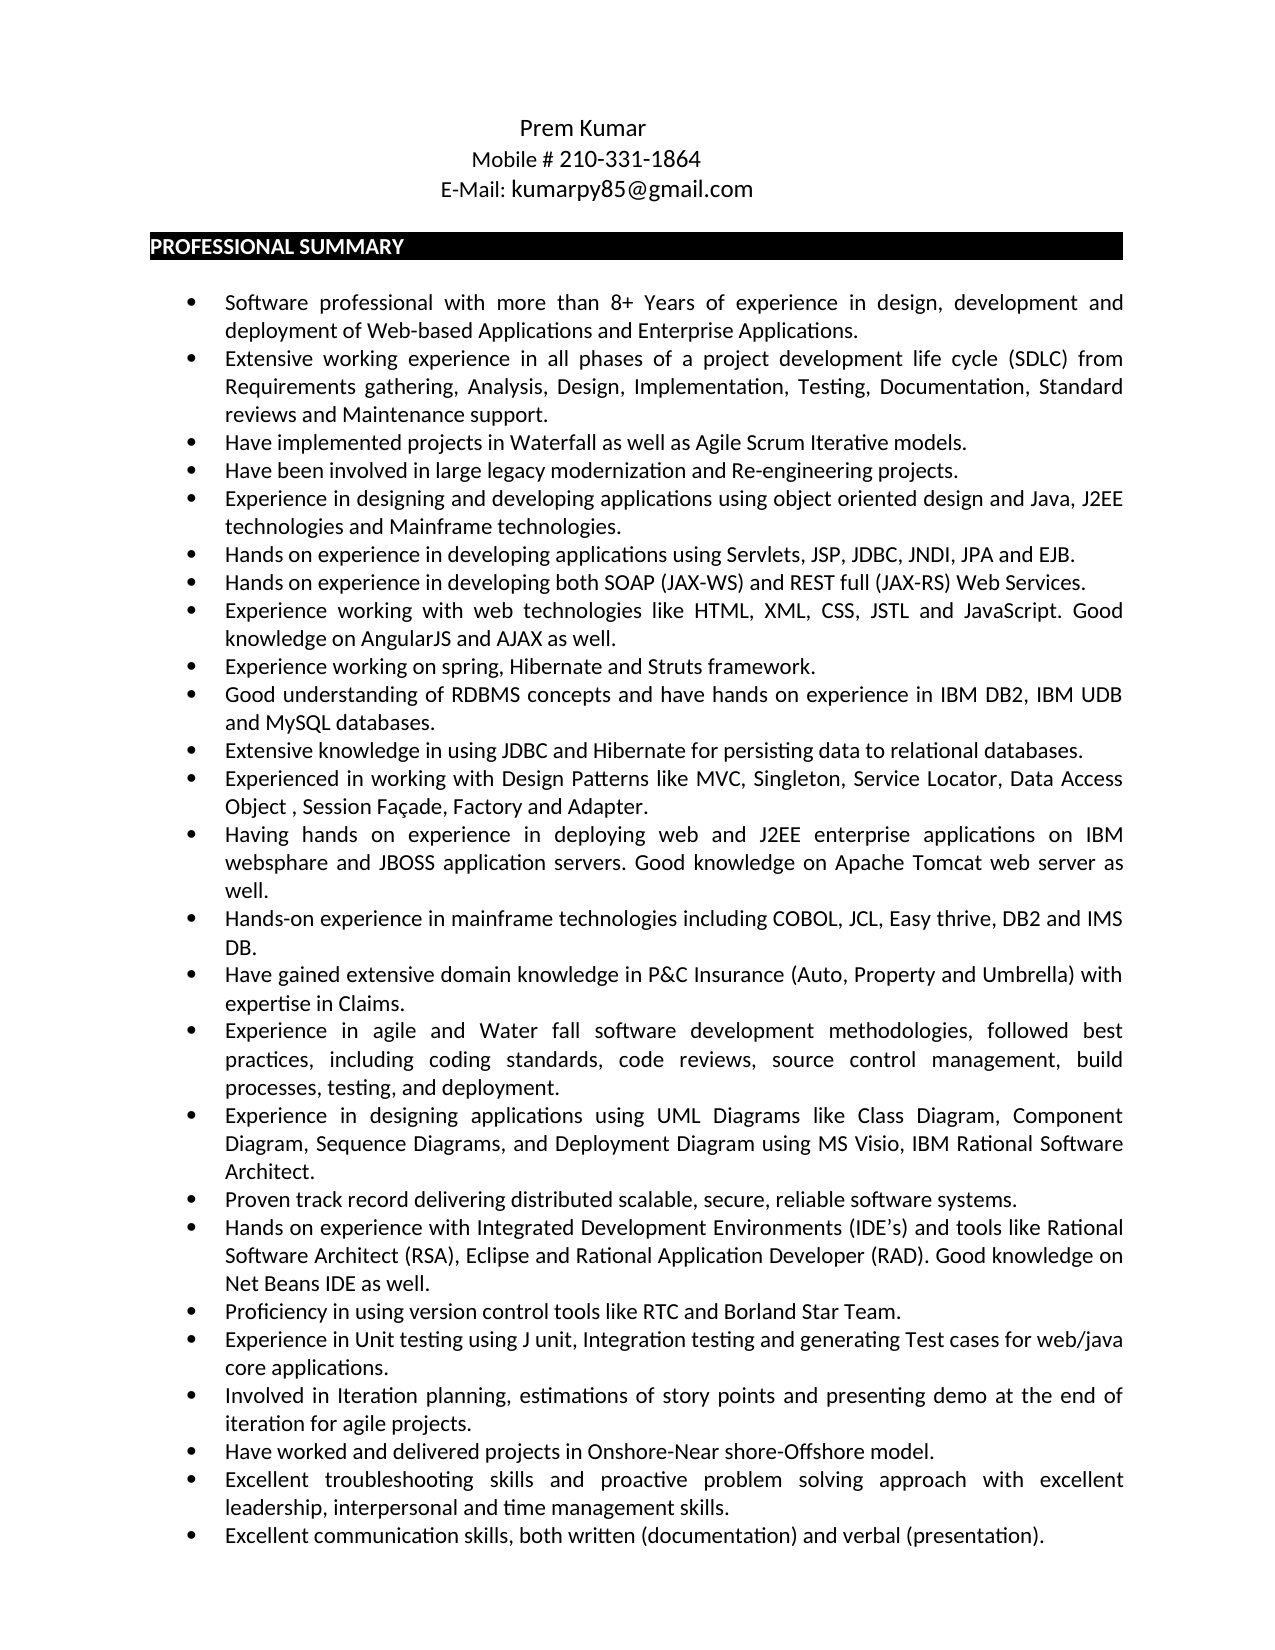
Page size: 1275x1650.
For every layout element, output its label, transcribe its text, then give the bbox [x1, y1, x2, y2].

list Extensive knowledge in using JDBC and Hibernate for persisting data to relational databases. [187, 736, 1125, 764]
list Software professional with more than 8+ Years of experience in design, development and deployment of Web-based Applications and Enterprise Applications. [187, 288, 1125, 344]
list Have been involved in large legacy modernization and Re-engineering projects. [187, 456, 1125, 484]
list E-Mail: kumarpy85@gmail.com [441, 173, 1125, 204]
list Proven track record delivering distributed scalable, secure, reliable software systems. [187, 1185, 1125, 1213]
list Having hands on experience in deploying web and J2EE enterprise applications on IBM websphare and JBOSS application servers. Good knowledge on Apache Tomcat web server as well. [187, 821, 1125, 904]
list Hands-on experience in mainframe technologies including COBOL, JCL, Easy thrive, DB2 and IMS DB. [187, 904, 1125, 961]
list Hands on experience in developing applications using Servlets, JSP, JDBC, JNDI, JPA and EJB. [187, 540, 1125, 568]
list Excellent communication skills, both written (documentation) and verbal (presentation). [187, 1521, 1125, 1549]
list Mobile # 210-331-1864 [412, 143, 1125, 173]
list Good understanding of RDBMS concepts and have hands on experience in IBM DB2, IBM UDB and MySQL databases. [187, 680, 1125, 736]
list Experience in designing applications using UML Diagrams like Class Diagram, Component Diagram, Sequence Diagrams, and Deployment Diagram using MS Visio, IBM Rational Software Architect. [187, 1101, 1125, 1185]
list Experience in Unit testing using J unit, Integration testing and generating Test cases for web/java core applications. [187, 1325, 1125, 1381]
list Proficiency in using version control tools like RTC and Borland Star Team. [187, 1297, 1125, 1325]
list Involved in Iteration planning, estimations of story points and presenting demo at the end of iteration for agile projects. [187, 1381, 1125, 1437]
list Experience in designing and developing applications using object oriented design and Java, J2EE technologies and Mainframe technologies. [187, 484, 1125, 540]
list Hands on experience in developing both SOAP (JAX-WS) and REST full (JAX-RS) Web Services. [187, 568, 1125, 596]
list Experience working with web technologies like HTML, XML, CSS, JSTL and JavaScript. Good knowledge on AngularJS and AJAX as well. [187, 596, 1125, 652]
list Have worked and delivered projects in Onshore-Near shore-Offshore model. [187, 1437, 1125, 1465]
list Experience in agile and Water fall software development methodologies, followed best practices, including coding standards, code reviews, source control management, build processes, testing, and deployment. [187, 1017, 1125, 1101]
list Extensive working experience in all phases of a project development life cycle (SDLC) from Requirements gathering, Analysis, Design, Implementation, Testing, Documentation, Standard reviews and Maintenance support. [187, 344, 1125, 428]
list Experience working on spring, Hibernate and Struts framework. [187, 652, 1125, 680]
list Experienced in working with Design Patterns like MVC, Singleton, Service Locator, Data Access Object , Session Façade, Factory and Adapter. [187, 764, 1125, 821]
list Have gained extensive domain knowledge in P&C Insurance (Auto, Property and Umbrella) with expertise in Claims. [187, 961, 1125, 1017]
list Hands on experience with Integrated Development Environments (IDE’s) and tools like Rational Software Architect (RSA), Eclipse and Rational Application Developer (RAD). Good knowledge on Net Beans IDE as well. [187, 1213, 1125, 1297]
list Have implemented projects in Waterfall as well as Agile Scrum Iterative models. [187, 428, 1125, 456]
list Prem Kumar [412, 112, 1125, 143]
list Excellent troubleshooting skills and proactive problem solving approach with excellent leadership, interpersonal and time management skills. [187, 1465, 1125, 1521]
